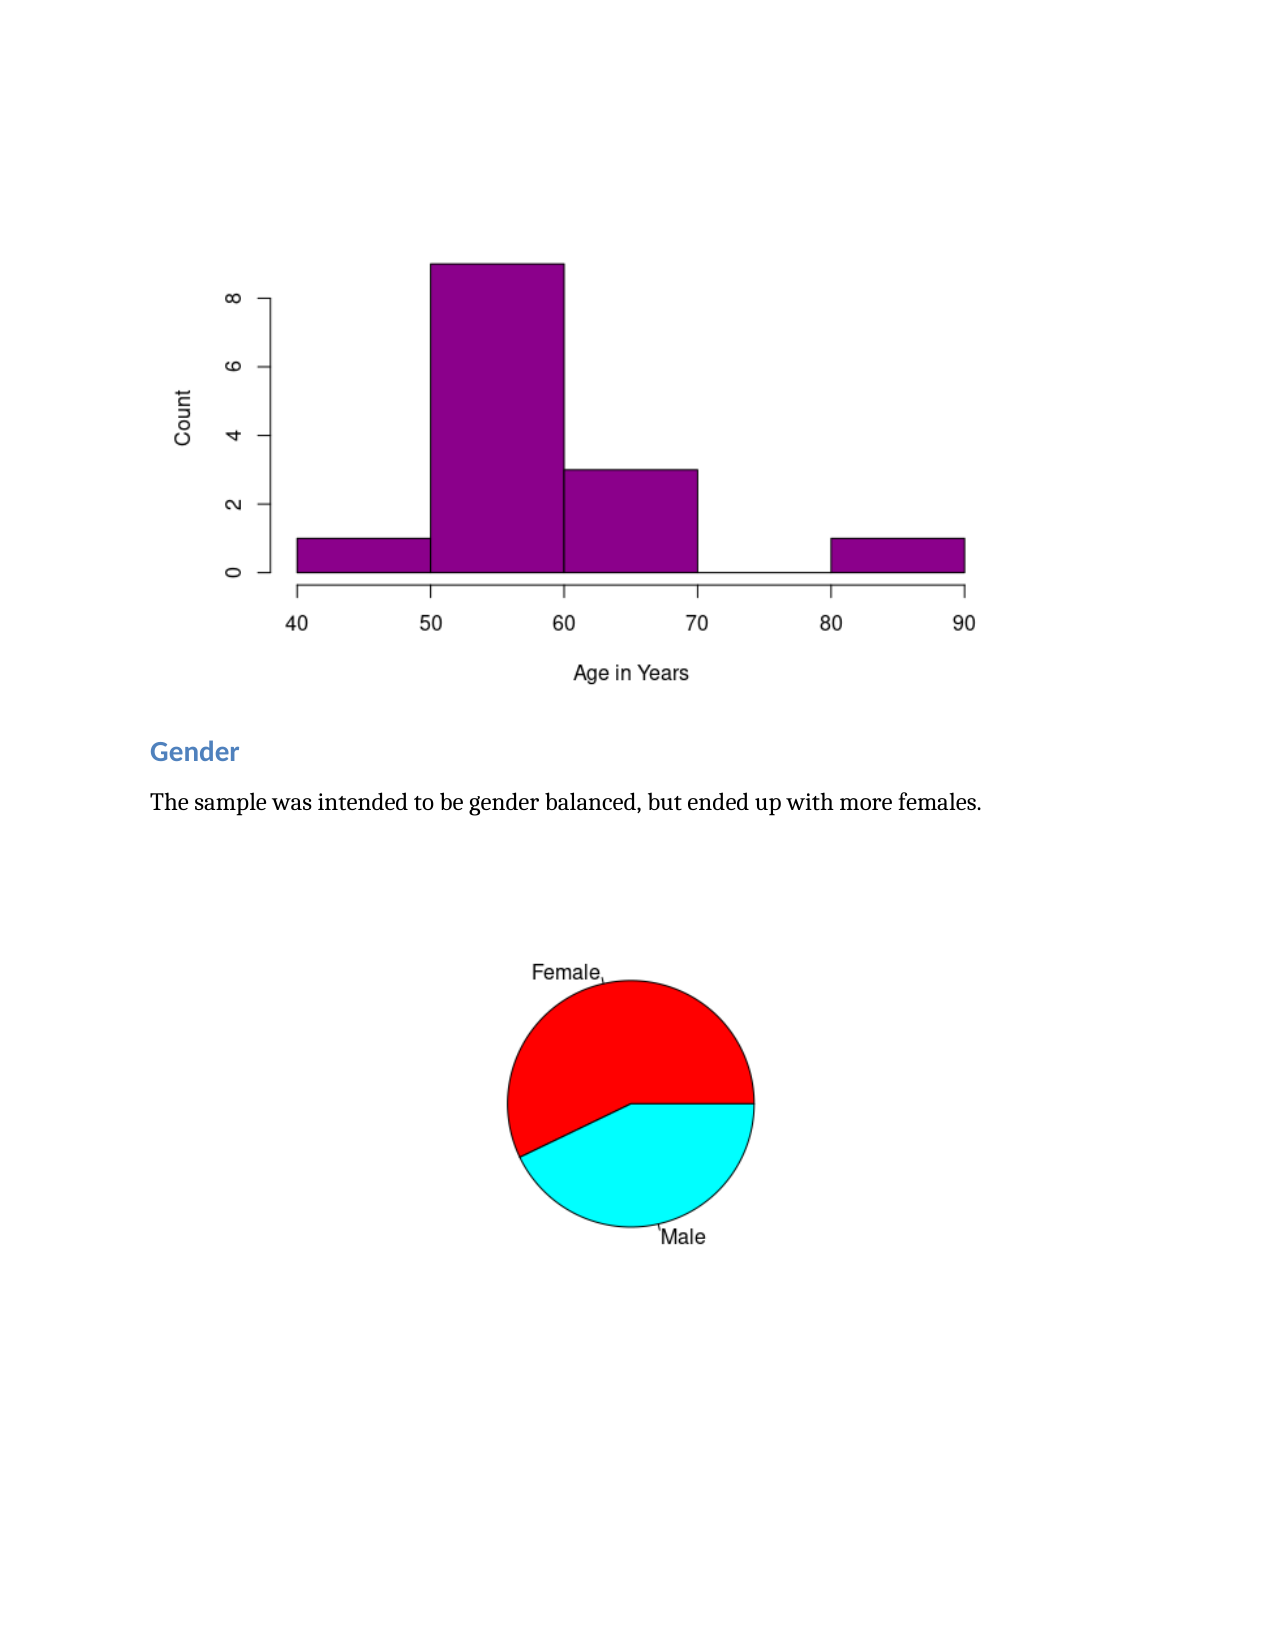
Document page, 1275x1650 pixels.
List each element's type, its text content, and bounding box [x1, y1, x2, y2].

subtitle Gender [150, 733, 1125, 769]
picture [168, 150, 1044, 713]
text The sample was intended to be gender balanced, but ended up with more females. [150, 788, 1125, 816]
picture [168, 835, 1044, 1398]
